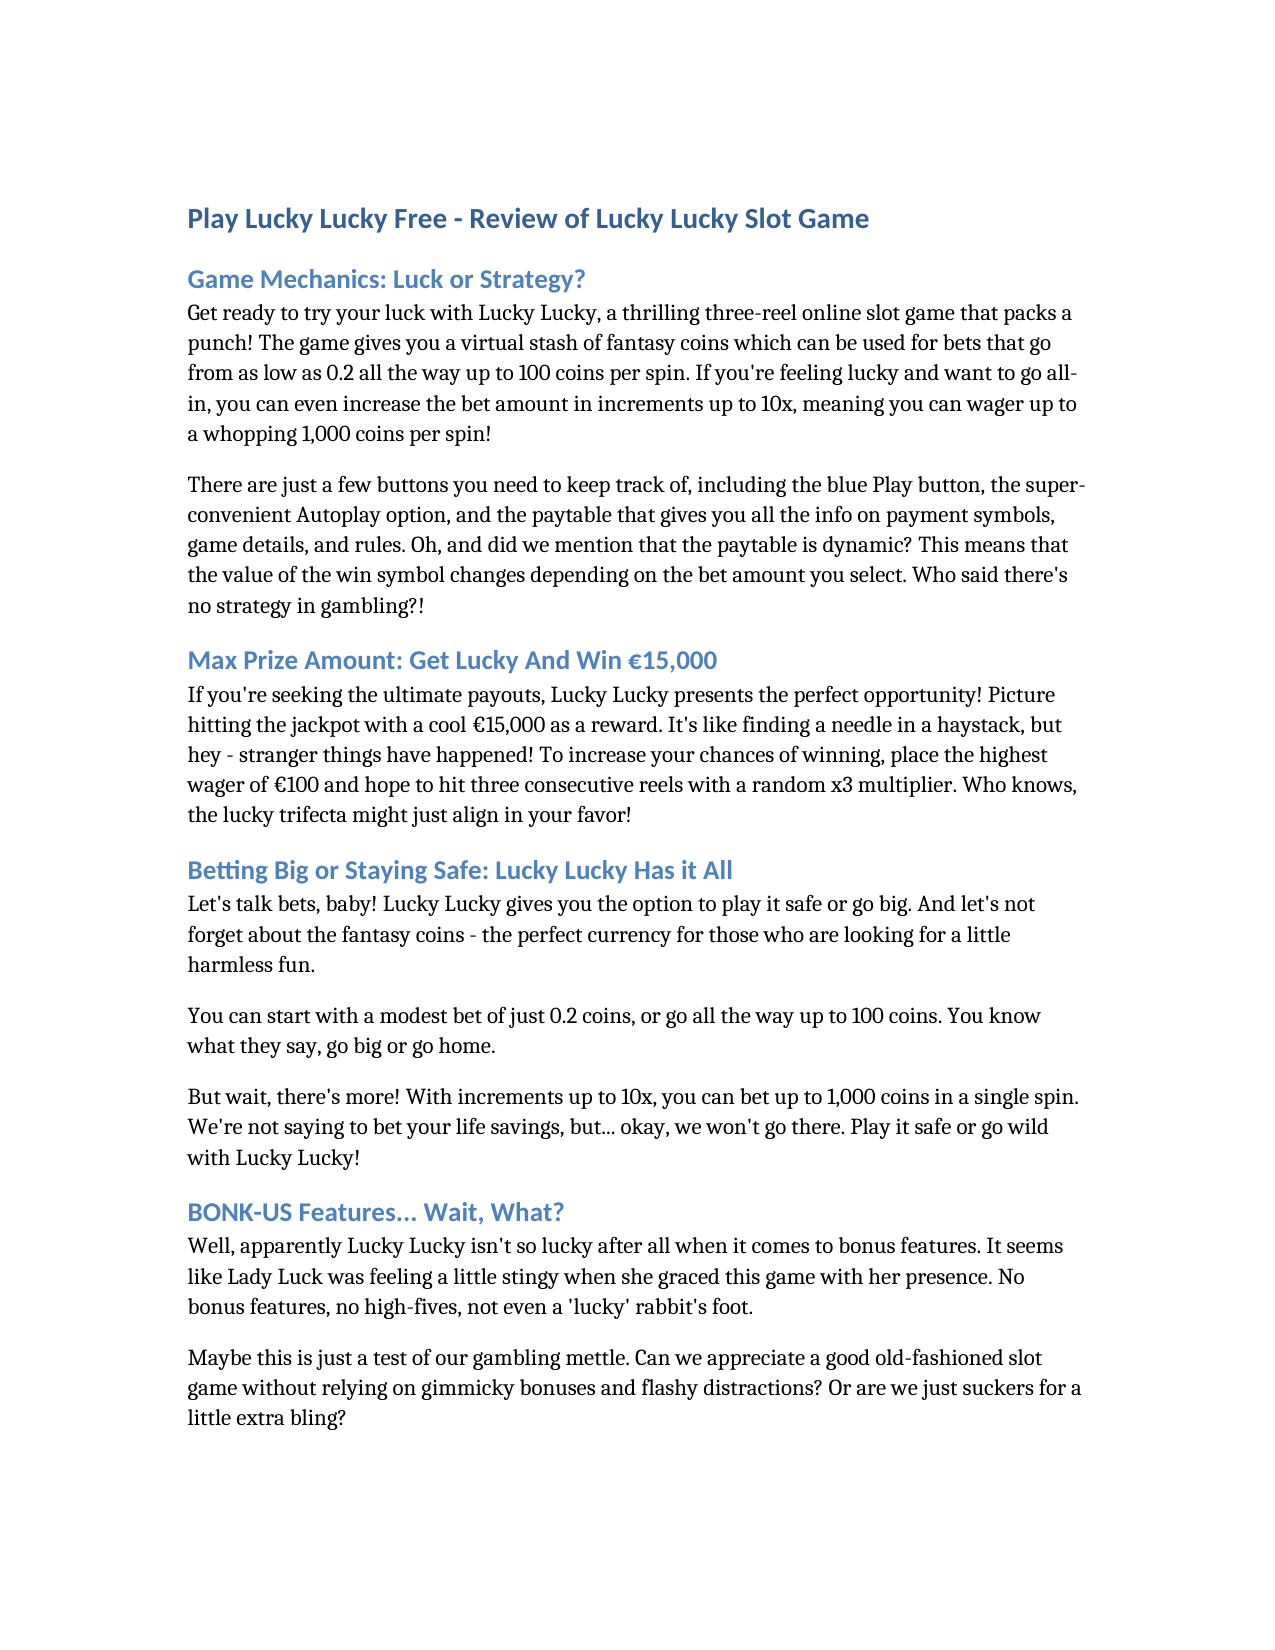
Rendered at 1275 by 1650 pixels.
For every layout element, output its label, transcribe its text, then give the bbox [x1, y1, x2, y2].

text If you're seeking the ultimate payouts, Lucky Lucky presents the perfect opportunity! Picture hitting the jackpot with a cool €15,000 as a reward. It's like finding a needle in a haystack, but hey - stranger things have happened! To increase your chances of winning, place the highest wager of €100 and hope to hit three consecutive reels with a random x3 multiplier. Who knows, the lucky trifecta might just align in your favor! [187, 681, 1087, 828]
subtitle Betting Big or Staying Safe: Lucky Lucky Has it All [187, 853, 1087, 886]
subtitle Max Prize Amount: Get Lucky And Win €15,000 [187, 643, 1087, 676]
subtitle Game Mechanics: Luck or Strategy? [187, 262, 1087, 295]
text But wait, there's more! With increments up to 10x, you can bet up to 1,000 coins in a single spin. We're not saying to bet your life savings, but... okay, we won't go there. Play it safe or go wild with Lucky Lucky! [187, 1084, 1087, 1171]
subtitle BONK-US Features... Wait, What? [187, 1195, 1087, 1228]
text You can start with a modest bet of just 0.2 coins, or go all the way up to 100 coins. You know what they say, go big or go home. [187, 1003, 1087, 1059]
text Maybe this is just a test of our gambling mettle. Can we appreciate a good old-fashioned slot game without relying on gimmicky bonuses and flashy distractions? Or are we just suckers for a little extra bling? [187, 1345, 1087, 1431]
text There are just a few buttons you need to keep track of, including the blue Play button, the super-convenient Autoplay option, and the paytable that gives you all the info on payment symbols, game details, and rules. Oh, and did we mention that the paytable is dynamic? This means that the value of the win symbol changes depending on the bet amount you select. Who said there's no strategy in gambling?! [187, 472, 1087, 619]
text Let's talk bets, baby! Lucky Lucky gives you the option to play it safe or go big. And let's not forget about the fantasy coins - the perfect currency for those who are looking for a little harmless fun. [187, 891, 1087, 978]
subtitle Play Lucky Lucky Free - Review of Lucky Lucky Slot Game [187, 200, 1087, 236]
text Well, apparently Lucky Lucky isn't so lucky after all when it comes to bonus features. It seems like Lady Luck was feeling a little stingy when she graced this game with her presence. No bonus features, no high-fives, not even a 'lucky' rabbit's foot. [187, 1233, 1087, 1320]
text Get ready to try your luck with Lucky Lucky, a thrilling three-reel online slot game that packs a punch! The game gives you a virtual stash of fantasy coins which can be used for bets that go from as low as 0.2 all the way up to 100 coins per spin. If you're feeling lucky and want to go all-in, you can even increase the bet amount in increments up to 10x, meaning you can wager up to a whopping 1,000 coins per spin! [187, 300, 1087, 447]
